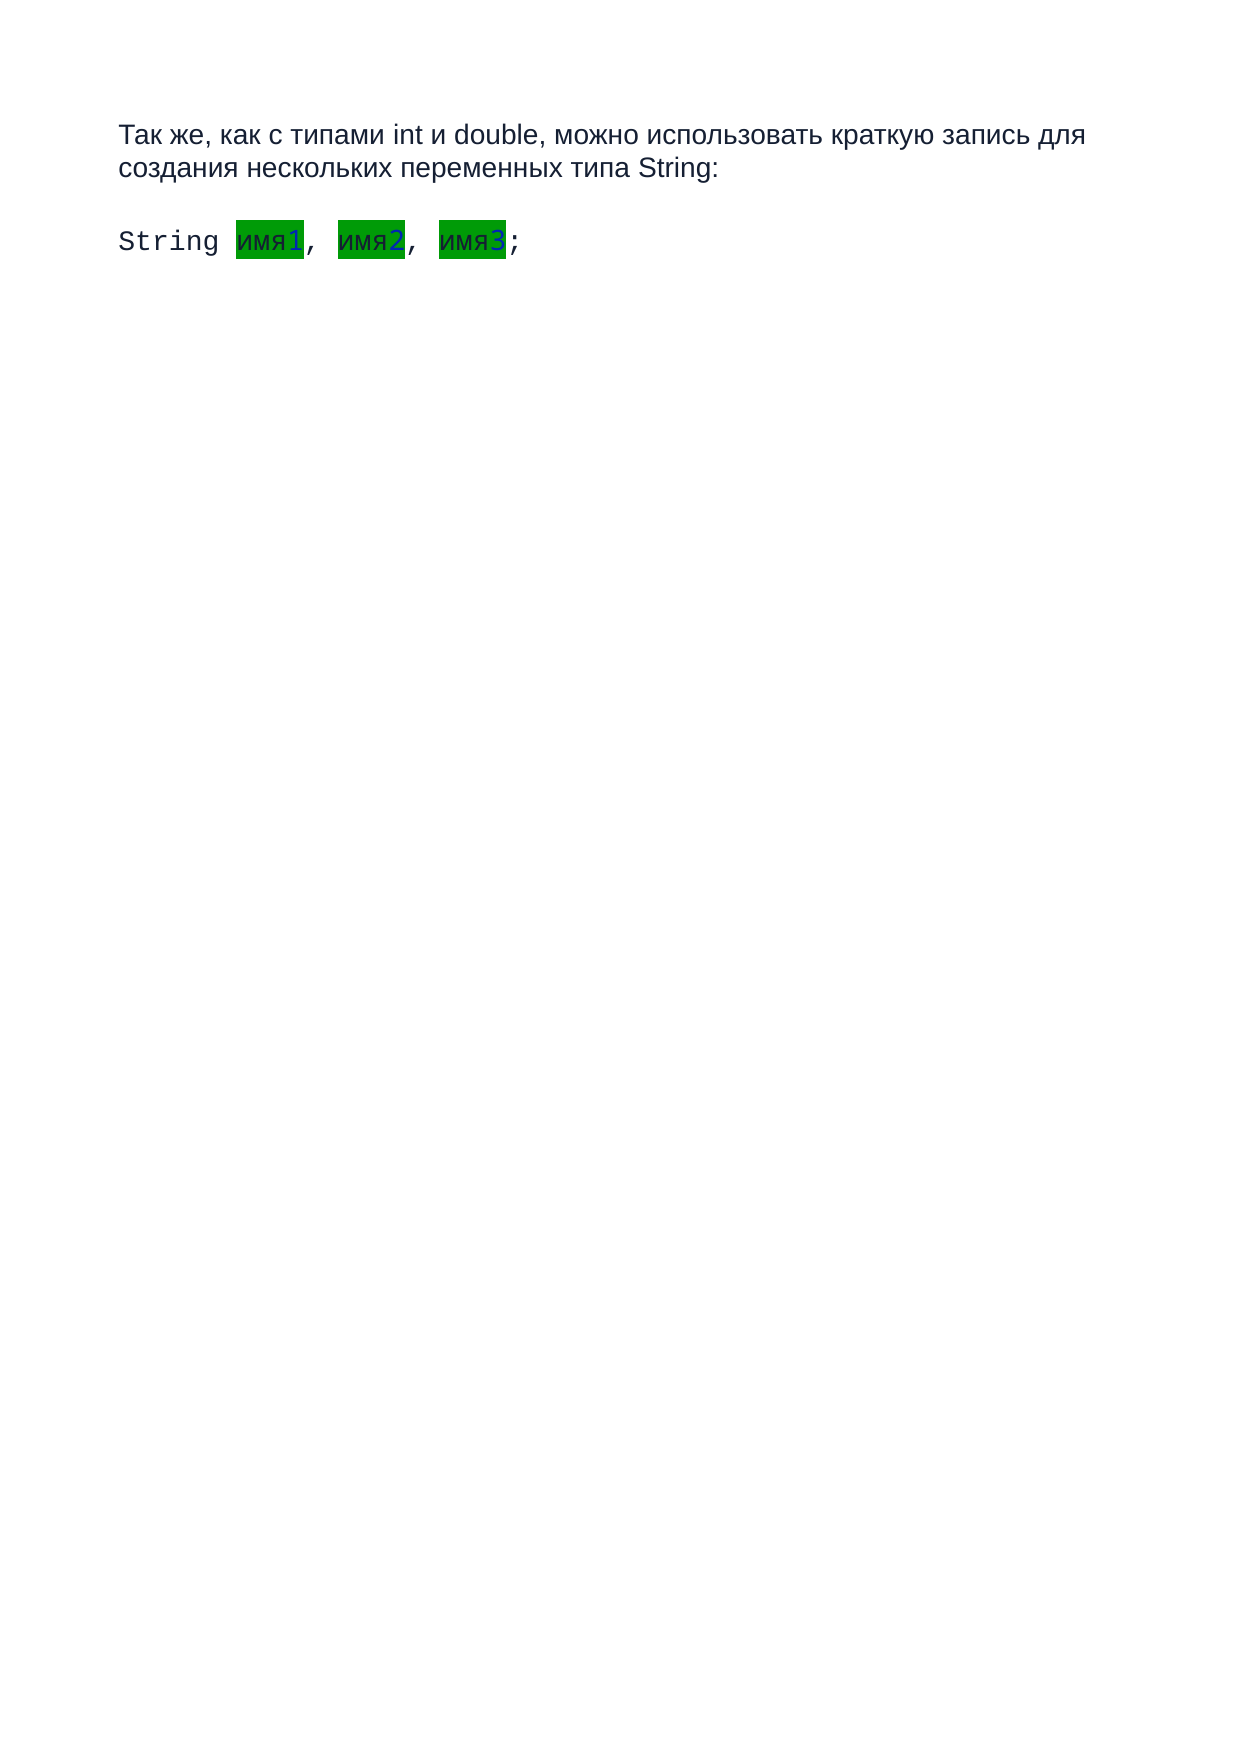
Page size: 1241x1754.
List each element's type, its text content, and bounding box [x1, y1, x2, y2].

text String имя1, имя2, имя3; [118, 220, 236, 259]
text Так же, как с типами int и double, можно использовать краткую запись для создания нескольких переменных типа String: [118, 118, 1122, 183]
text String имя1, имя2, имя3; [506, 220, 1122, 259]
